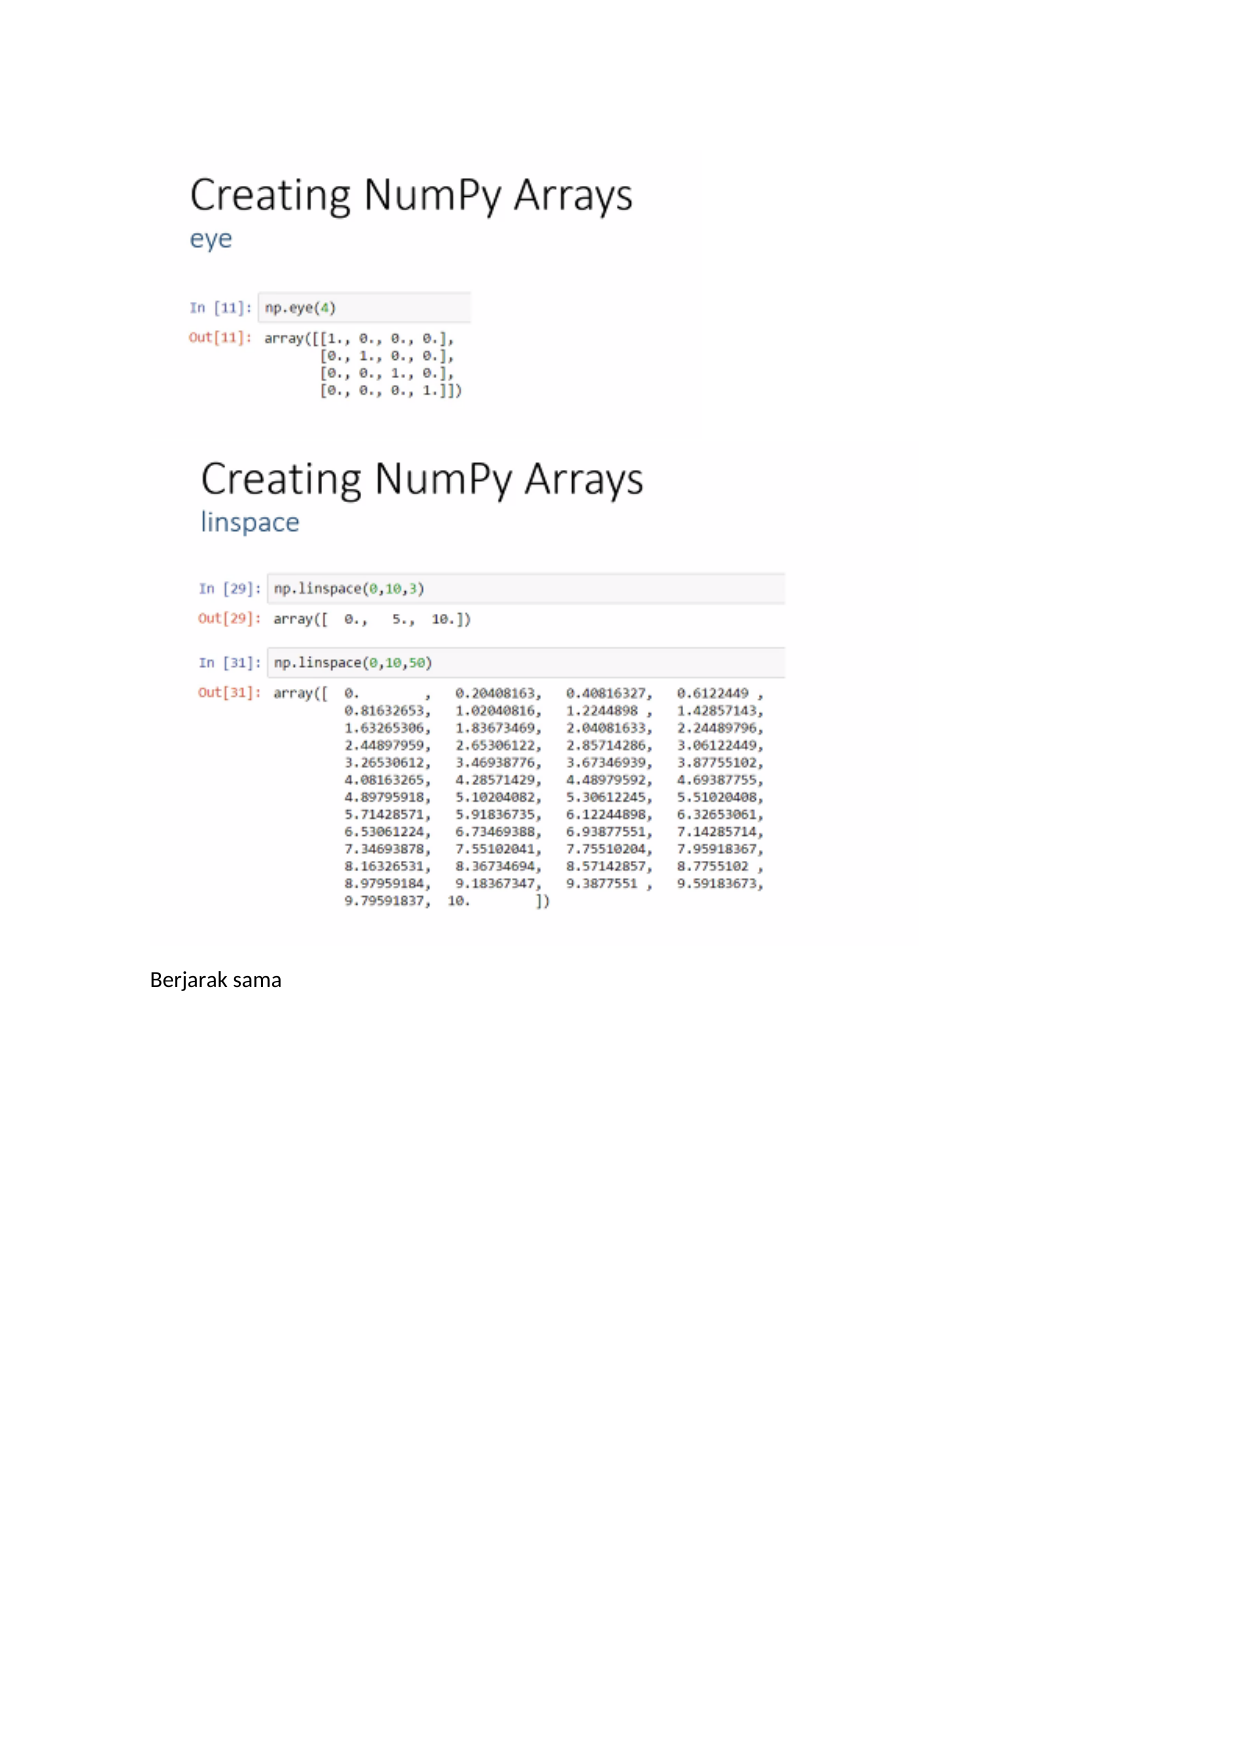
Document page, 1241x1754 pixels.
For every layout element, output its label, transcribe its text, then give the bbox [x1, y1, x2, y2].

picture [150, 441, 919, 946]
text Berjarak sama [150, 965, 1090, 993]
picture [150, 150, 702, 439]
